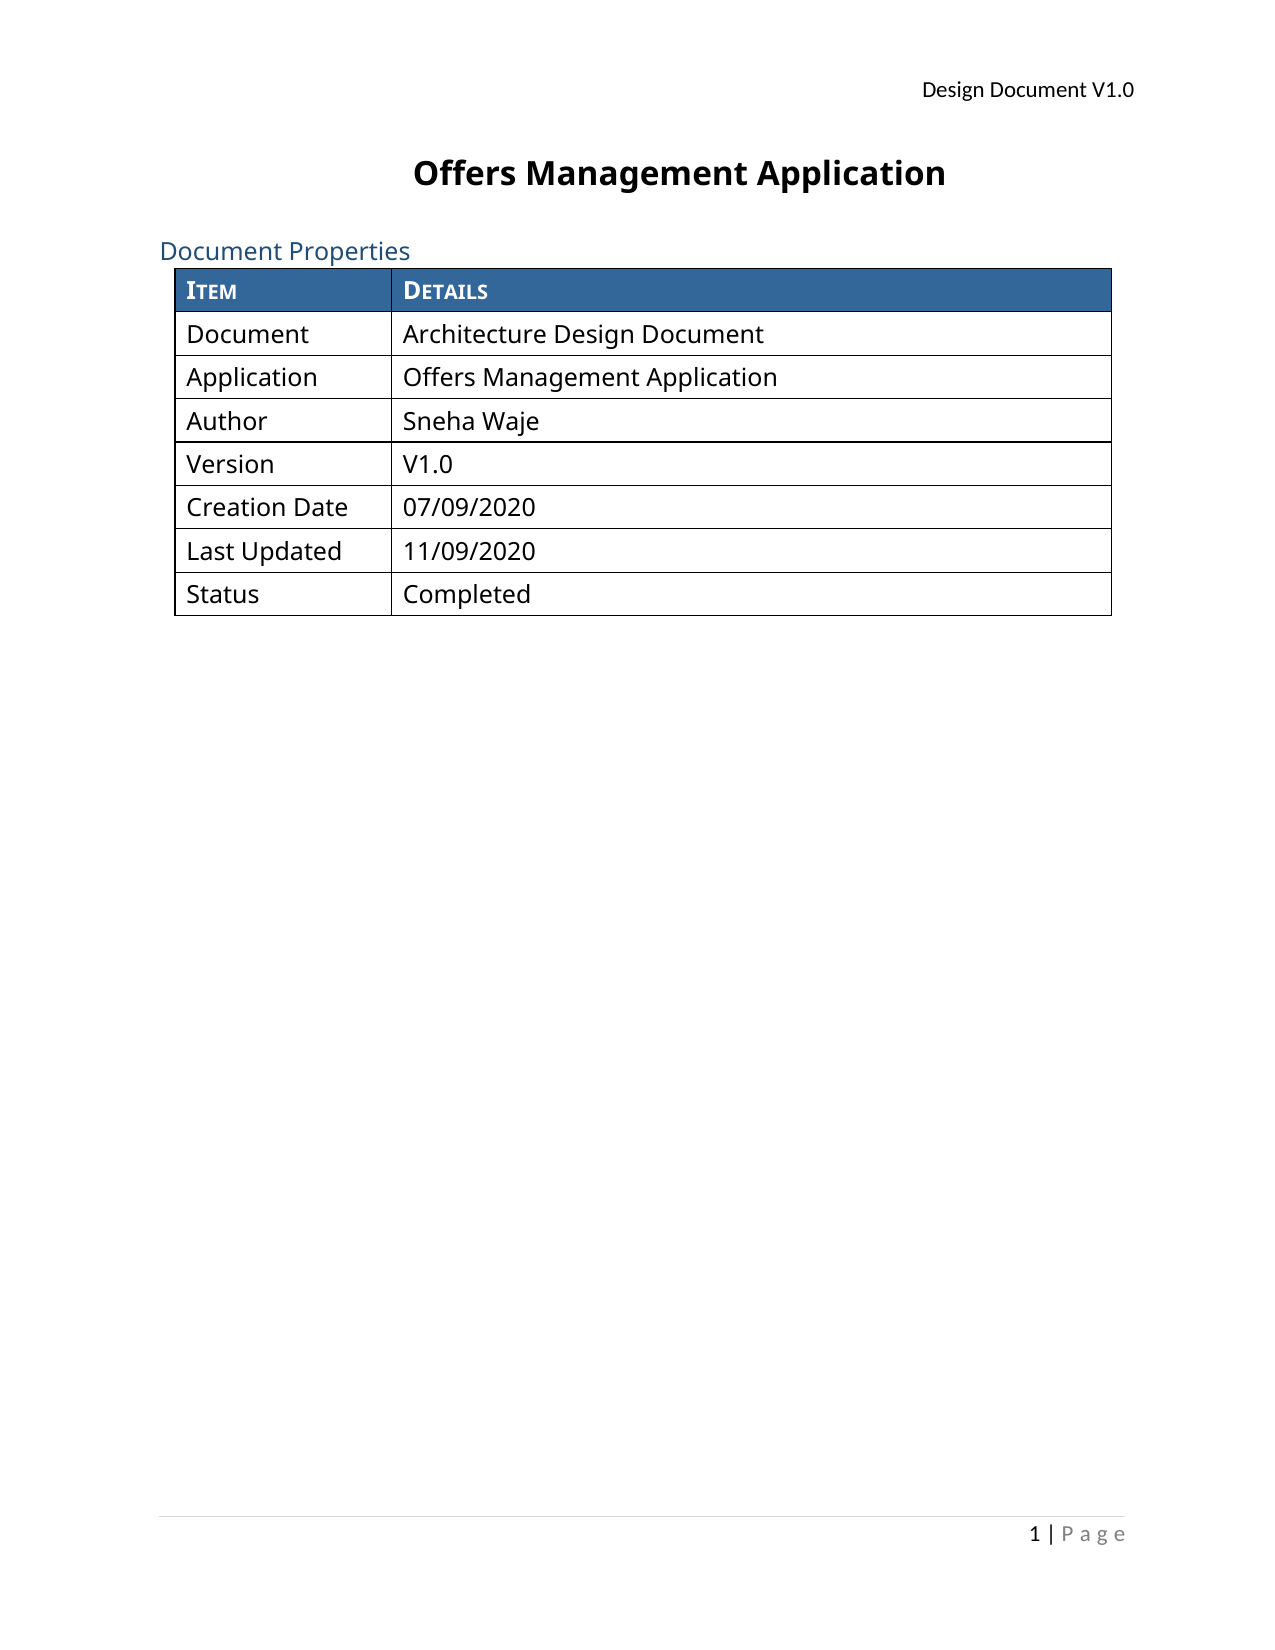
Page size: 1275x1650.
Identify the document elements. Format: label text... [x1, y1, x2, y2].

table_cell 11/09/2020 [392, 529, 1111, 572]
table_cell Status [176, 573, 391, 615]
table_cell Offers Management Application [392, 356, 1111, 398]
table_header Details [392, 269, 1111, 311]
table_cell 07/09/2020 [392, 486, 1111, 528]
table_cell Architecture Design Document [392, 312, 1111, 354]
table_cell V1.0 [392, 443, 1111, 485]
table_cell Application [176, 356, 391, 398]
table_cell Creation Date [176, 486, 391, 528]
text Offers Management Application [159, 150, 1125, 195]
table_cell Version [176, 443, 391, 485]
table_cell Last Updated [176, 529, 391, 572]
table_cell Author [176, 399, 391, 441]
table_cell Sneha Waje [392, 399, 1111, 441]
table_cell Document [176, 312, 391, 354]
subtitle Document Properties [159, 234, 1125, 268]
table_cell Completed [392, 573, 1111, 615]
table_header Item [176, 269, 391, 311]
